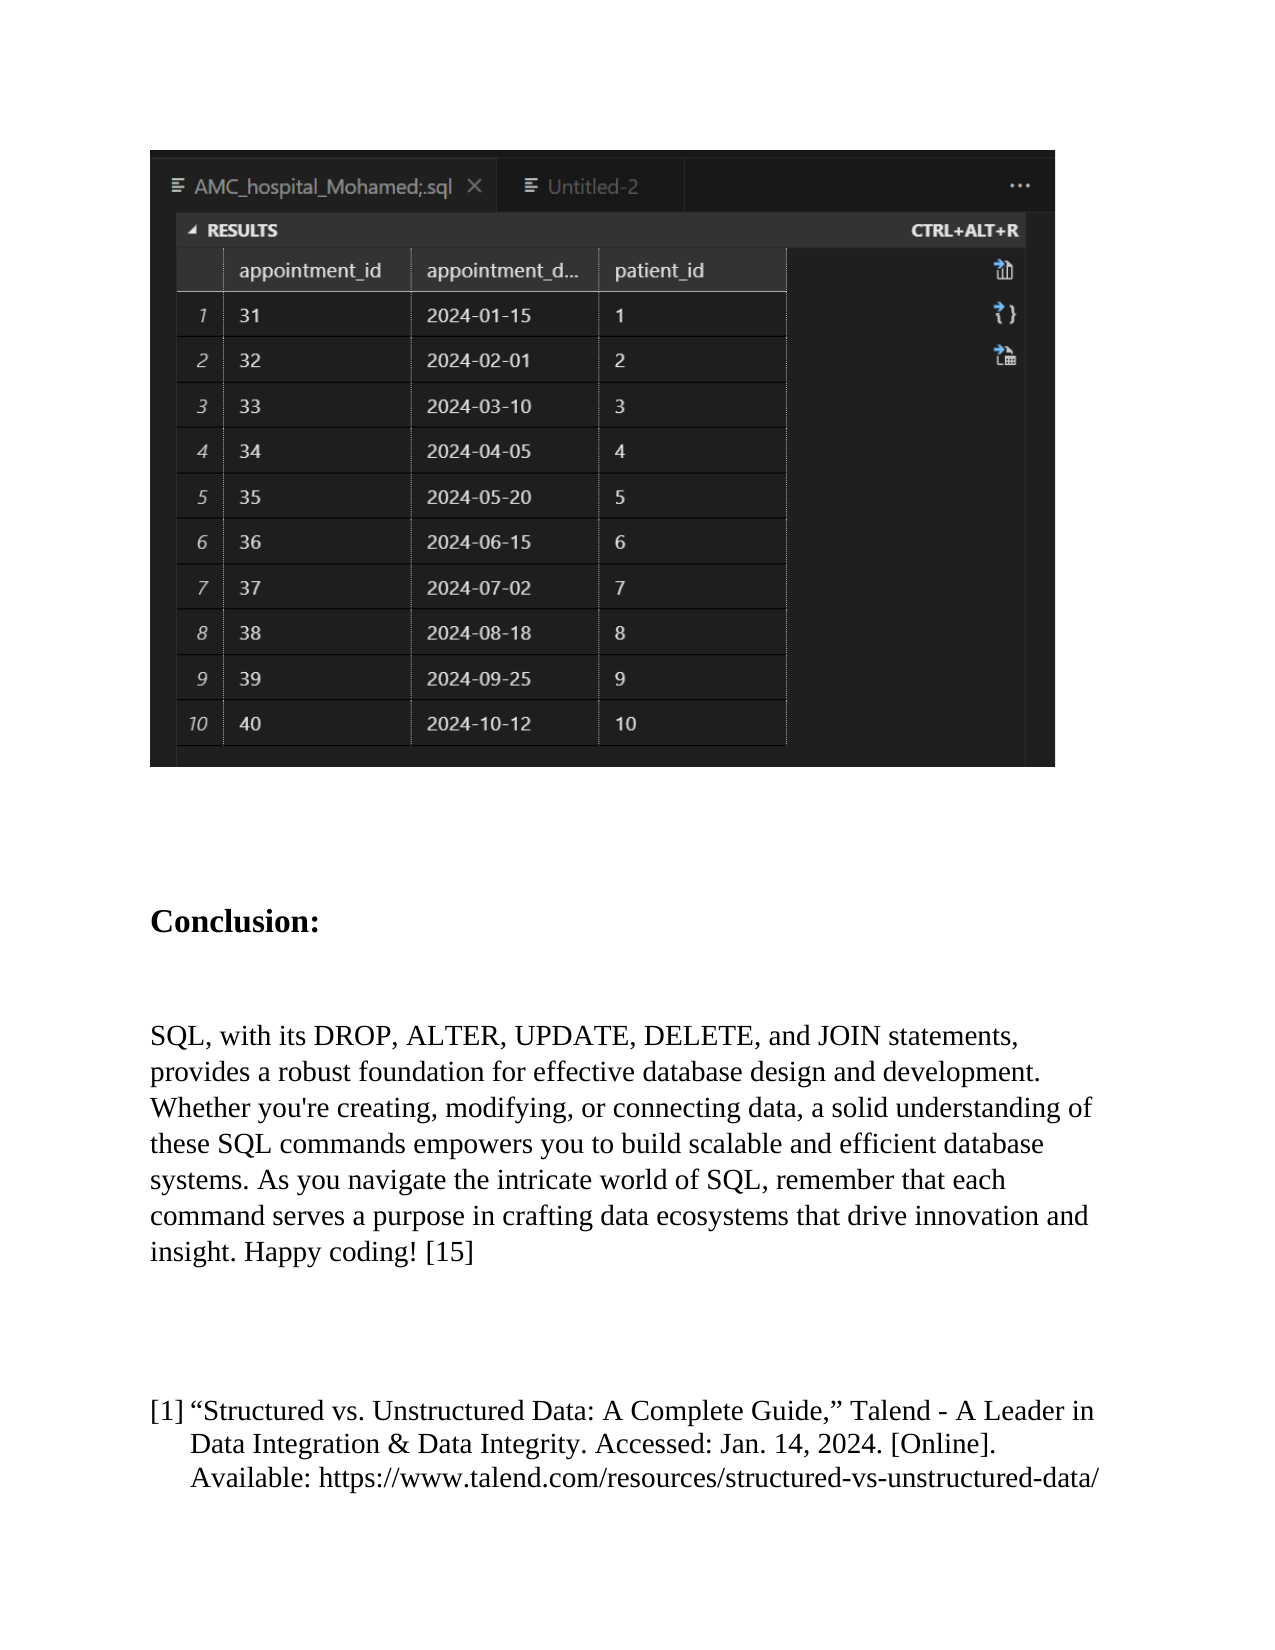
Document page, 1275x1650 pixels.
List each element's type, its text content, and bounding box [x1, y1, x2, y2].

picture [150, 150, 1056, 767]
text Conclusion: [150, 902, 1125, 940]
text SQL, with its DROP, ALTER, UPDATE, DELETE, and JOIN statements, provides a robust foundation for effective database design and development. Whether you're creating, modifying, or connecting data, a solid understanding of these SQL commands empowers you to build scalable and efficient database systems. As you navigate the intricate world of SQL, remember that each command serves a purpose in crafting data ecosystems that drive innovation and insight. Happy coding! [15] [150, 1018, 1125, 1268]
text [1] “Structured vs. Unstructured Data: A Complete Guide,” Talend - A Leader in Data Integration & Data Integrity. Accessed: Jan. 14, 2024. [Online]. Available: https://www.talend.com/resources/structured-vs-unstructured-data/ [150, 1393, 1125, 1493]
